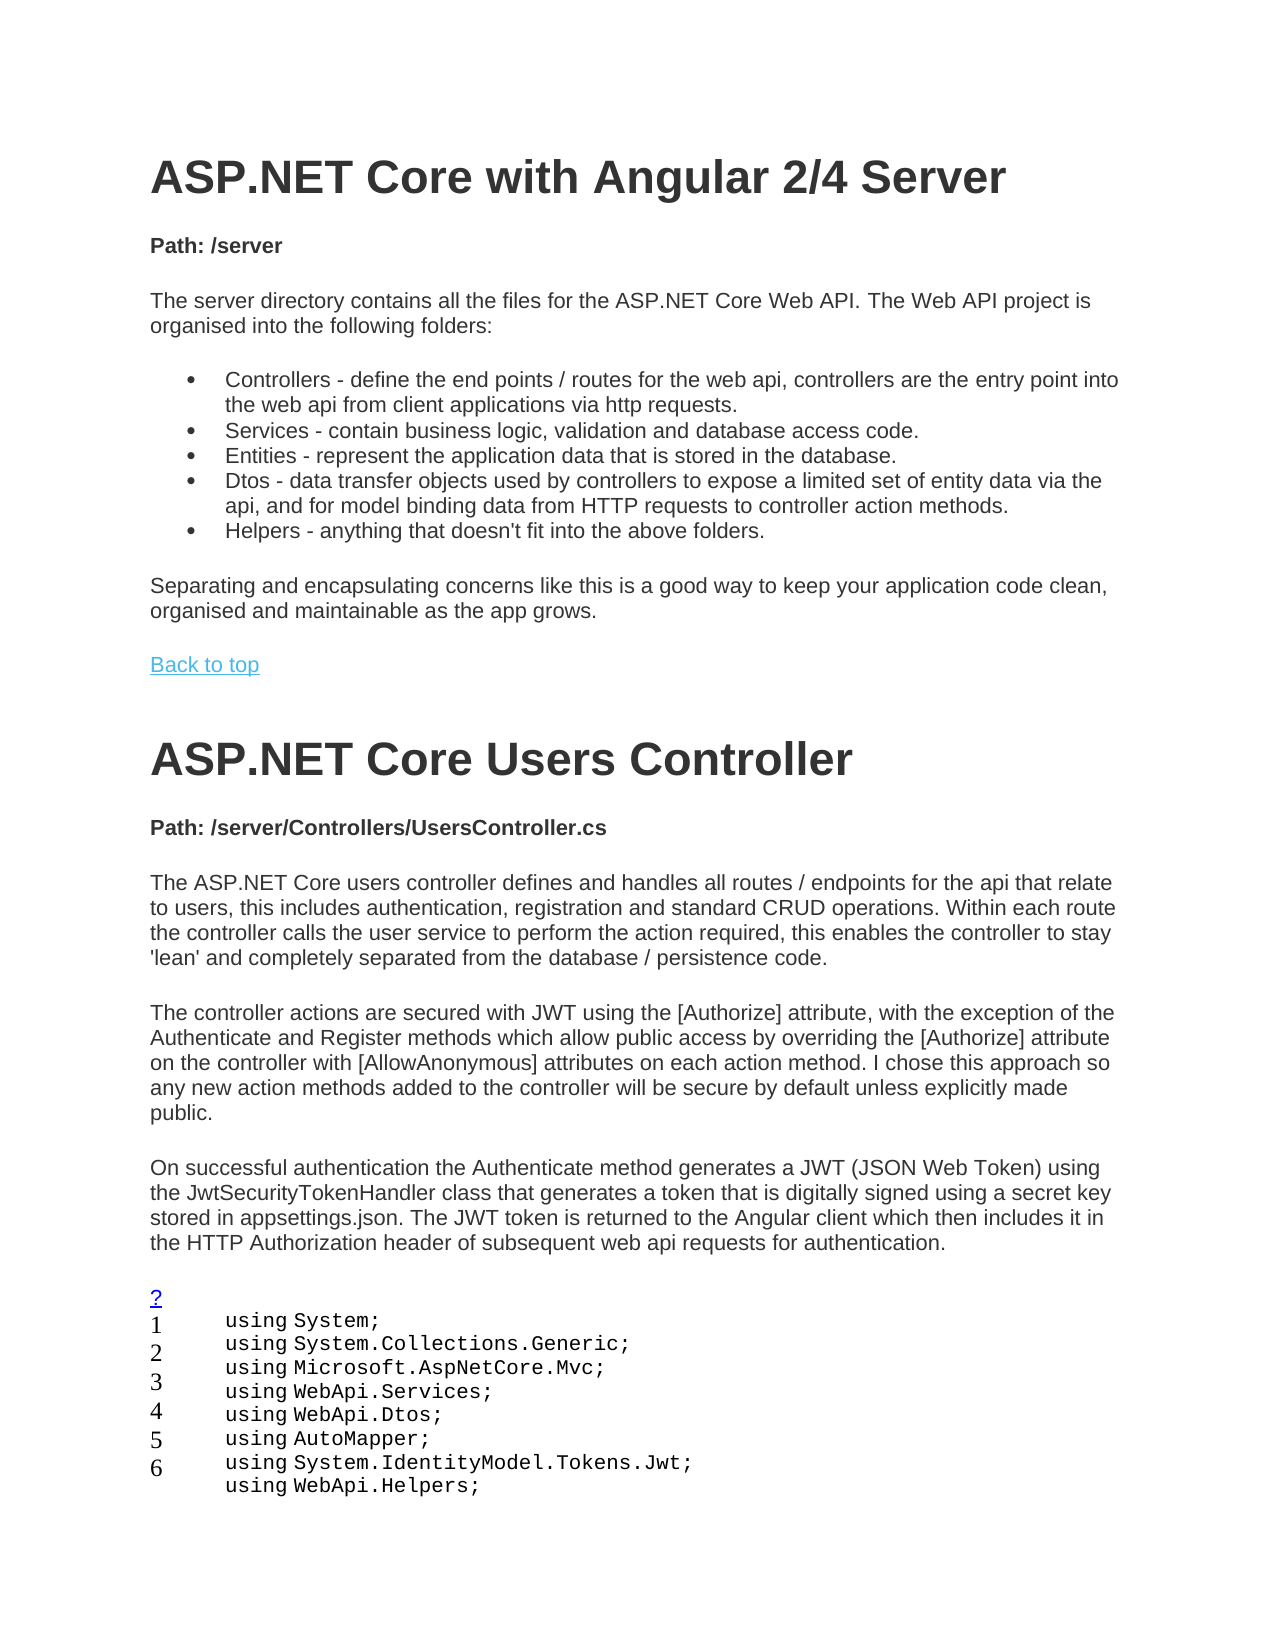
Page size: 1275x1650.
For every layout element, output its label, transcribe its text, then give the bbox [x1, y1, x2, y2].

text The controller actions are secured with JWT using the [Authorize] attribute, with the exception of the Authenticate and Register methods which allow public access by overriding the [Authorize] attribute on the controller with [AllowAnonymous] attributes on each action method. I chose this approach so any new action methods added to the controller will be secure by default unless explicitly made public. [150, 999, 1125, 1125]
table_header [225, 1310, 1275, 1499]
text ? [150, 1284, 1125, 1310]
text The ASP.NET Core users controller defines and handles all routes / endpoints for the api that relate to users, this includes authentication, registration and standard CRUD operations. Within each route the controller calls the user service to perform the action required, this enables the controller to stay 'lean' and completely separated from the database / persistence code. [150, 869, 1125, 970]
text Back to top [150, 652, 1125, 677]
list Services - contain business logic, validation and database access code. [187, 417, 1125, 443]
text ASP.NET Core Users Controller [150, 732, 1125, 786]
text Path: /server/Controllers/UsersController.cs [150, 815, 1125, 840]
text The server directory contains all the files for the ASP.NET Core Web API. The Web API project is organised into the following folders: [150, 287, 1125, 338]
text Separating and encapsulating concerns like this is a good way to keep your application code clean, organised and maintainable as the app grows. [150, 573, 1125, 623]
list Helpers - anything that doesn't fit into the above folders. [187, 518, 1125, 543]
text Path: /server [150, 233, 1125, 258]
text ASP.NET Core with Angular 2/4 Server [150, 150, 1125, 204]
text On successful authentication the Authenticate method generates a JWT (JSON Web Token) using the JwtSecurityTokenHandler class that generates a token that is digitally signed using a secret key stored in appsettings.json. The JWT token is returned to the Angular client which then includes it in the HTTP Authorization header of subsequent web api requests for authentication. [150, 1154, 1125, 1255]
list Dtos - data transfer objects used by controllers to expose a limited set of entity data via the api, and for model binding data from HTTP requests to controller action methods. [187, 468, 1125, 518]
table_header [150, 1310, 225, 1499]
list Entities - represent the application data that is stored in the database. [187, 443, 1125, 468]
list Controllers - define the end points / routes for the web api, controllers are the entry point into the web api from client applications via http requests. [187, 367, 1125, 417]
